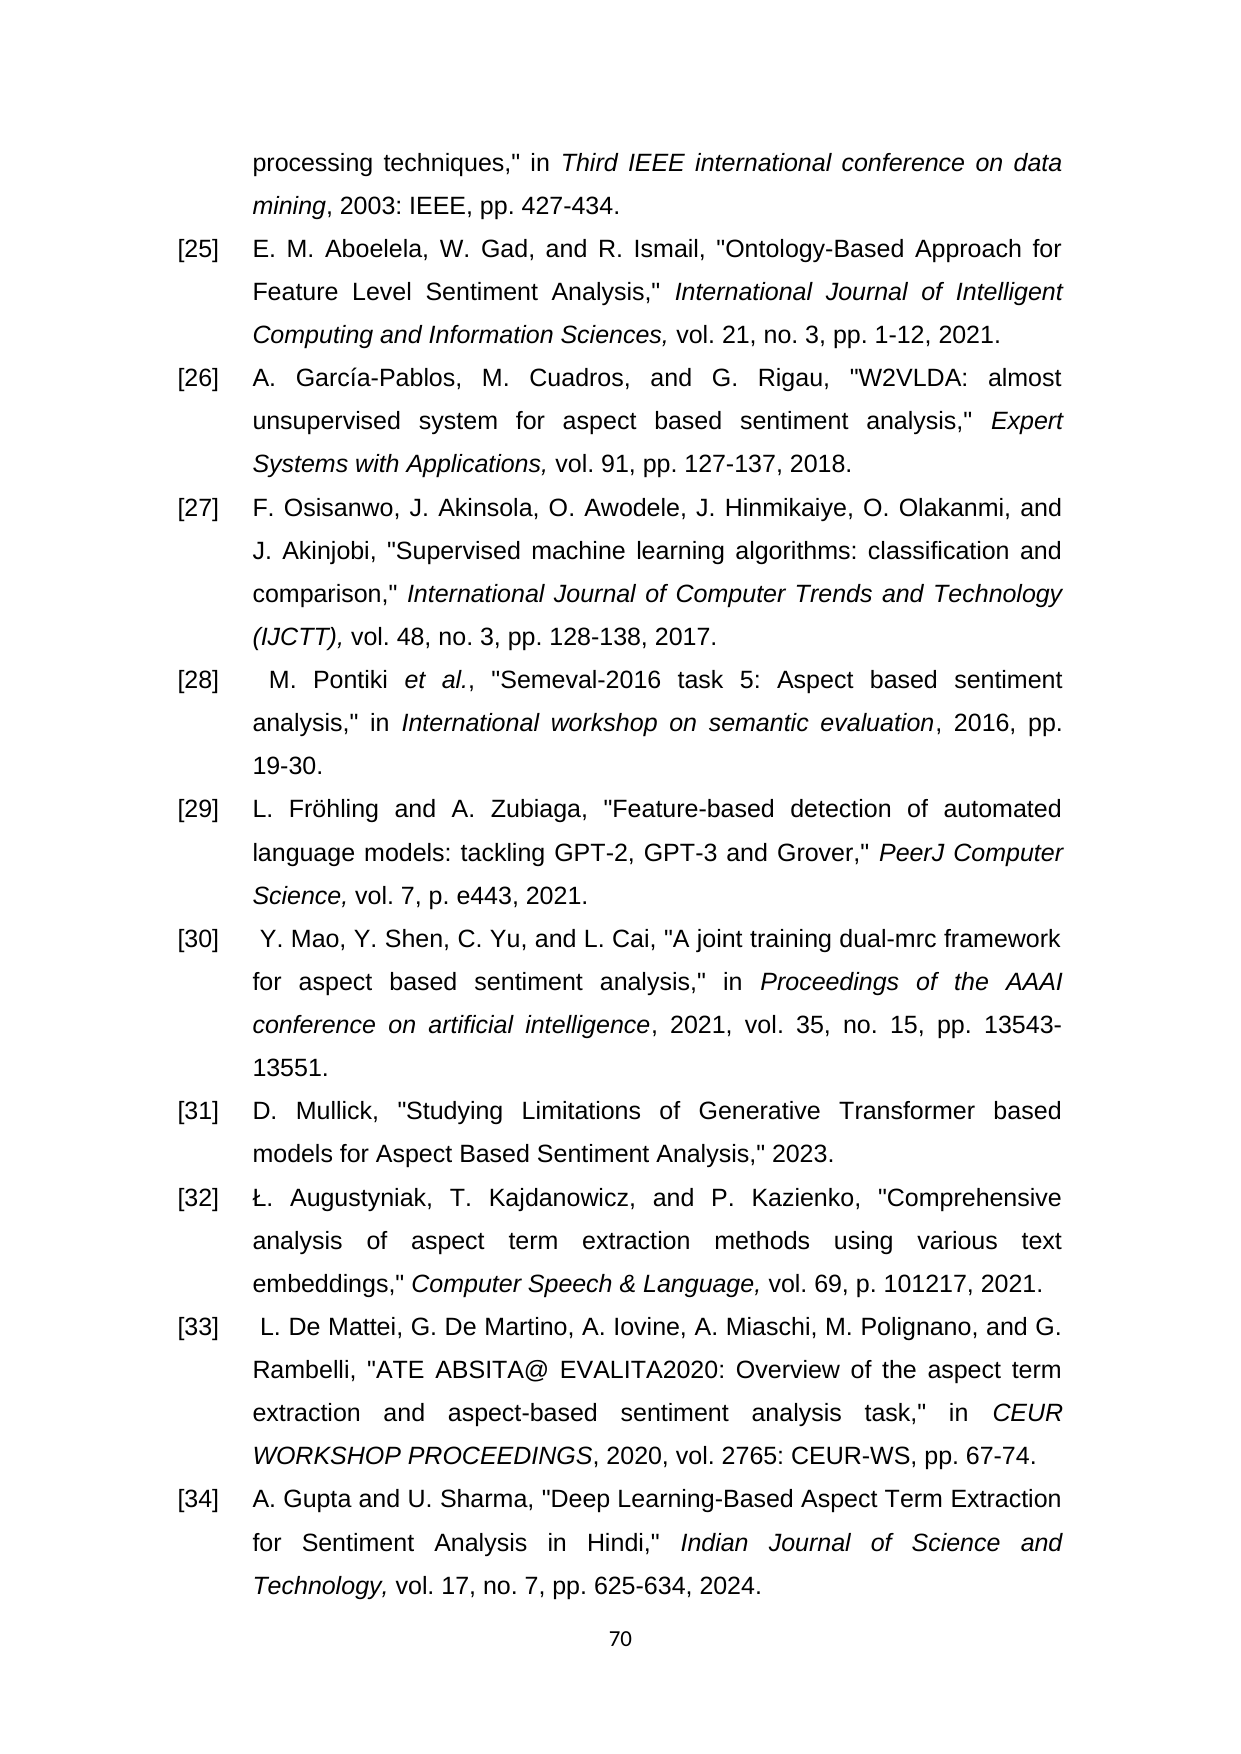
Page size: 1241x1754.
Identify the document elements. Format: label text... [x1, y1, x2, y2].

text [33] L. De Mattei, G. De Martino, A. Iovine, A. Miaschi, M. Polignano, and G. Rambelli, "ATE ABSITA@ EVALITA2020: Overview of the aspect term extraction and aspect-based sentiment analysis task," in CEUR WORKSHOP PROCEEDINGS, 2020, vol. 2765: CEUR-WS, pp. 67-74. [177, 1312, 1063, 1470]
text [29] L. Fröhling and A. Zubiaga, "Feature-based detection of automated language models: tackling GPT-2, GPT-3 and Grover," PeerJ Computer Science, vol. 7, p. e443, 2021. [177, 794, 1063, 909]
text [30] Y. Mao, Y. Shen, C. Yu, and L. Cai, "A joint training dual-mrc framework for aspect based sentiment analysis," in Proceedings of the AAAI conference on artificial intelligence, 2021, vol. 35, no. 15, pp. 13543-13551. [177, 924, 1063, 1082]
text [32] Ł. Augustyniak, T. Kajdanowicz, and P. Kazienko, "Comprehensive analysis of aspect term extraction methods using various text embeddings," Computer Speech & Language, vol. 69, p. 101217, 2021. [177, 1183, 1063, 1298]
text [31] D. Mullick, "Studying Limitations of Generative Transformer based models for Aspect Based Sentiment Analysis," 2023. [177, 1096, 1063, 1168]
text [28] M. Pontiki et al., "Semeval-2016 task 5: Aspect based sentiment analysis," in International workshop on semantic evaluation, 2016, pp. 19-30. [177, 665, 1063, 780]
text [34] A. Gupta and U. Sharma, "Deep Learning-Based Aspect Term Extraction for Sentiment Analysis in Hindi," Indian Journal of Science and Technology, vol. 17, no. 7, pp. 625-634, 2024. [177, 1484, 1063, 1599]
text [25] E. M. Aboelela, W. Gad, and R. Ismail, "Ontology-Based Approach for Feature Level Sentiment Analysis," International Journal of Intelligent Computing and Information Sciences, vol. 21, no. 3, pp. 1-12, 2021. [177, 234, 1063, 349]
text [27] F. Osisanwo, J. Akinsola, O. Awodele, J. Hinmikaiye, O. Olakanmi, and J. Akinjobi, "Supervised machine learning algorithms: classification and comparison," International Journal of Computer Trends and Technology (IJCTT), vol. 48, no. 3, pp. 128-138, 2017. [177, 493, 1063, 651]
text [26] A. García-Pablos, M. Cuadros, and G. Rigau, "W2VLDA: almost unsupervised system for aspect based sentiment analysis," Expert Systems with Applications, vol. 91, pp. 127-137, 2018. [177, 363, 1063, 478]
